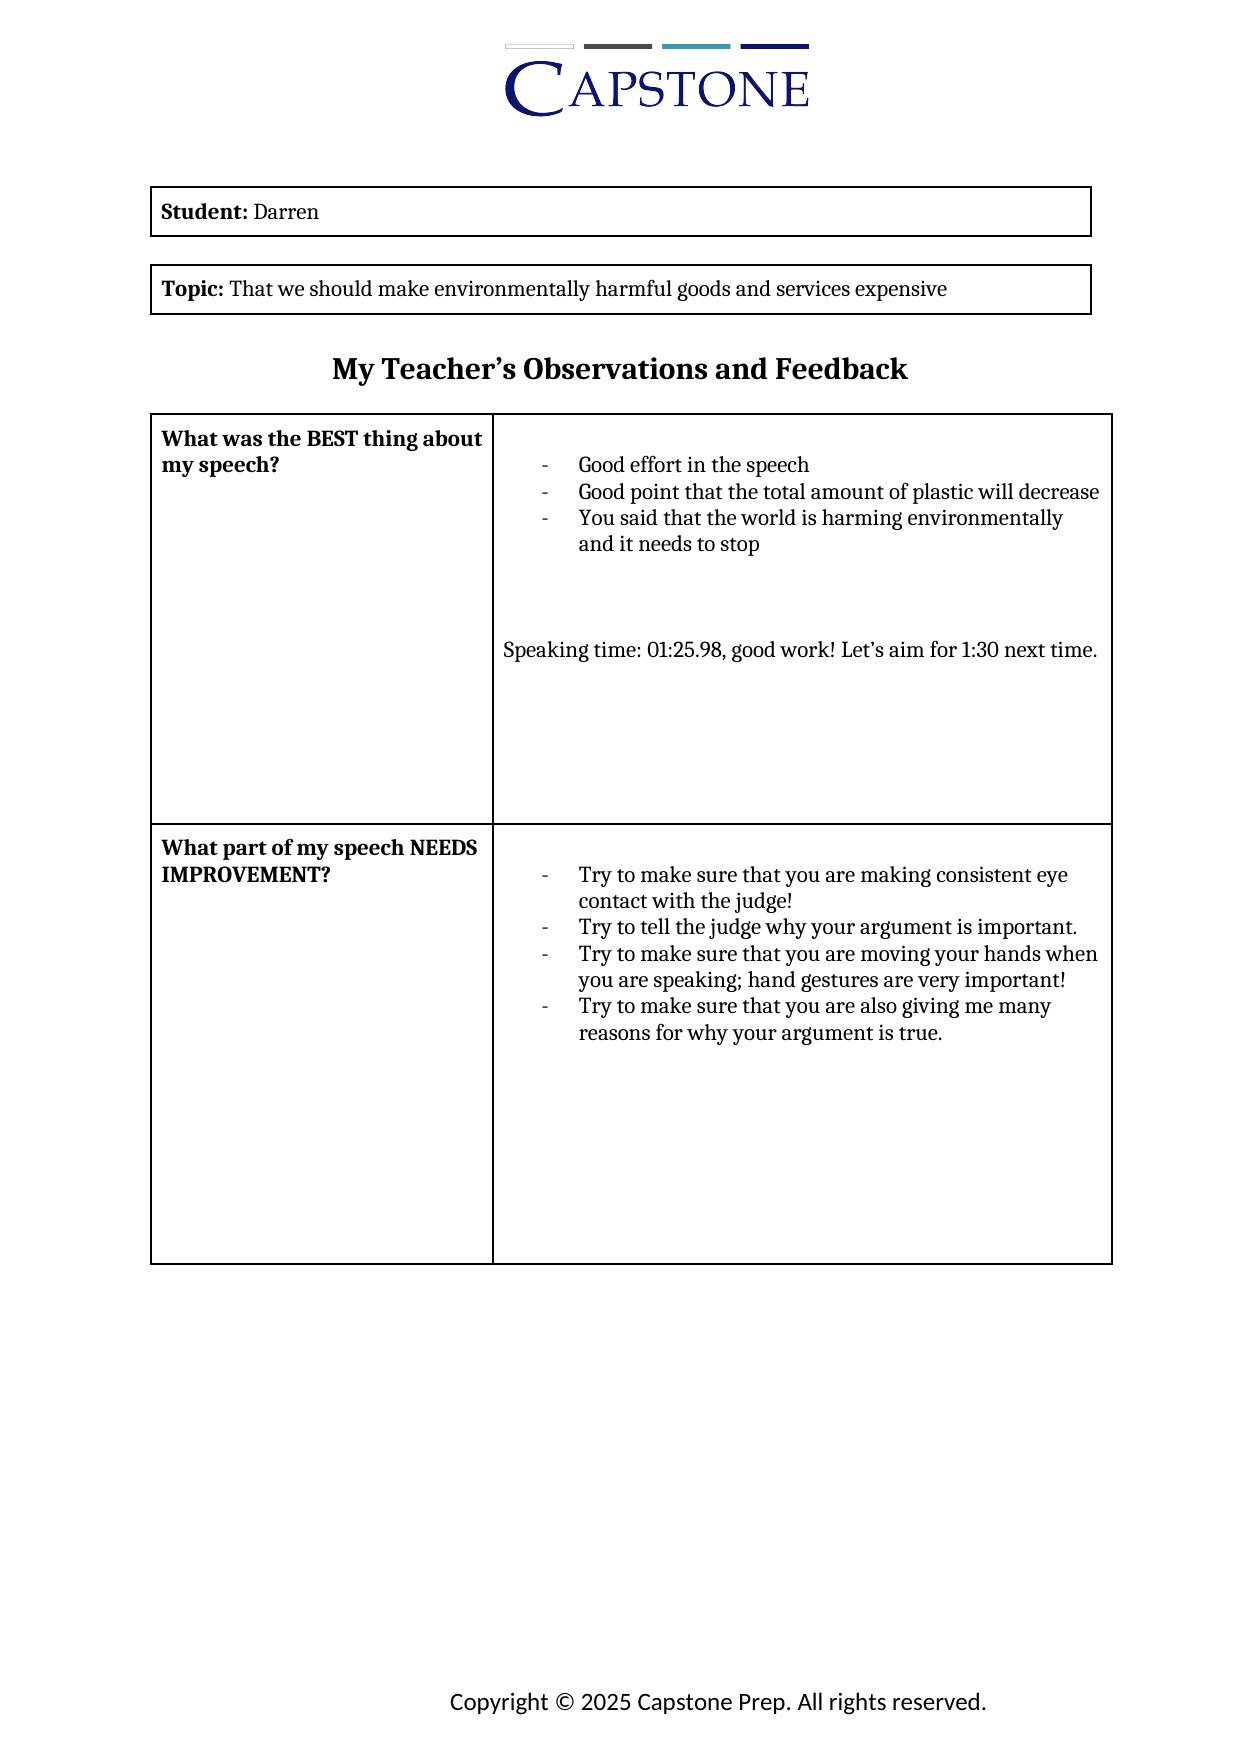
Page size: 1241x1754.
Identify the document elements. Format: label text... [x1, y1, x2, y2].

picture [497, 36, 818, 123]
table_header What was the BEST thing about my speech? [152, 415, 492, 823]
text My Teacher’s Observations and Feedback [150, 351, 1090, 387]
table_header Topic: That we should make environmentally harmful goods and services expensive [152, 266, 1090, 313]
table_header Good effort in the speech Good point that the total amount of plastic will decrease You said that the world is harming environmentally and it needs to stop Speaking time: 01:25.98, good work! Let’s aim for 1:30 next time. [494, 415, 1111, 823]
table_cell What part of my speech NEEDS IMPROVEMENT? [152, 825, 492, 1263]
table_header Student: Darren [152, 188, 1090, 235]
table_cell Try to make sure that you are making consistent eye contact with the judge! Try to tell the judge why your argument is important. Try to make sure that you are moving your hands when you are speaking; hand gestures are very important! Try to make sure that you are also giving me many reasons for why your argument is true. [494, 825, 1111, 1263]
